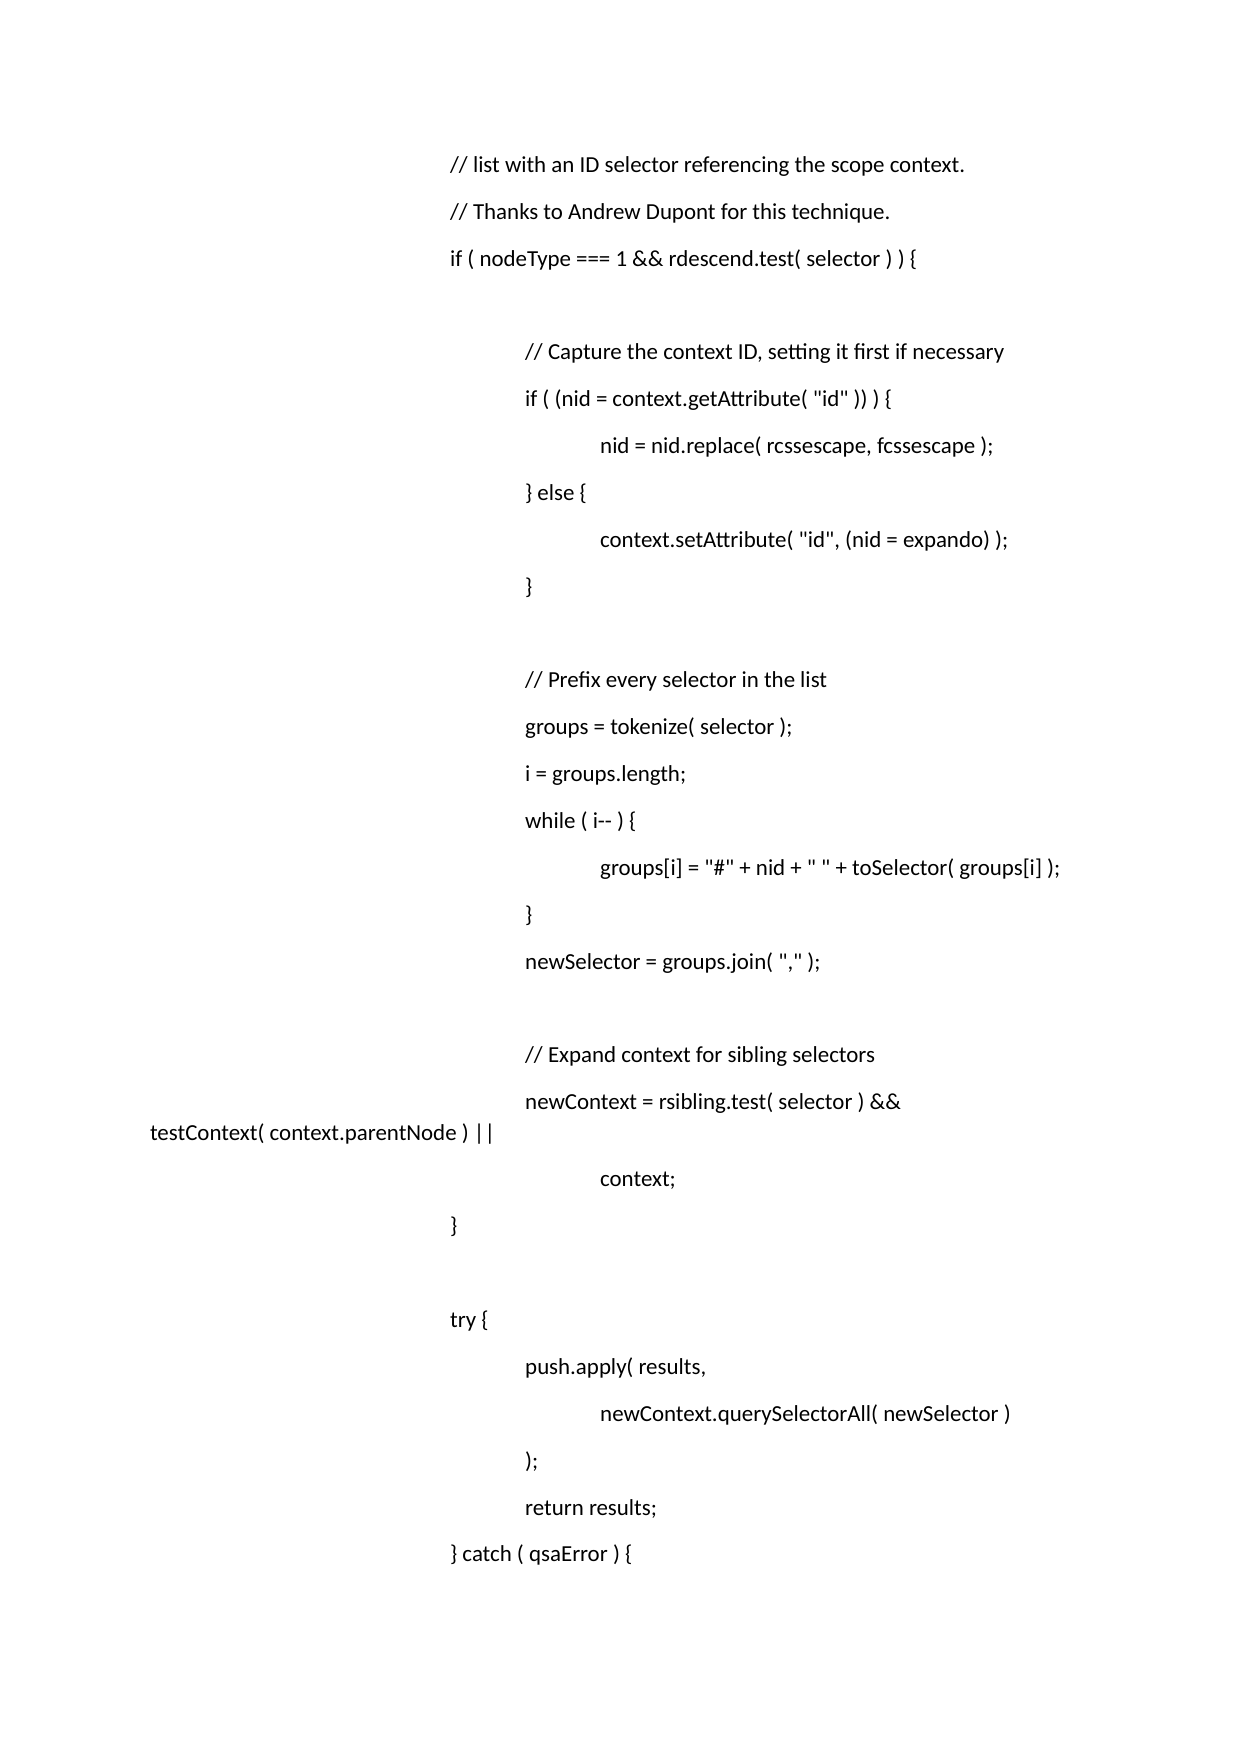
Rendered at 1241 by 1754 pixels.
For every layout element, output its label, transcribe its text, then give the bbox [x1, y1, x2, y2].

text } [150, 572, 1090, 600]
text context; [150, 1164, 1090, 1193]
text // Prefix every selector in the list [150, 666, 1090, 694]
text ); [150, 1446, 1090, 1474]
text push.apply( results, [150, 1352, 1090, 1380]
text newContext = rsibling.test( selector ) && testContext( context.parentNode ) || [150, 1087, 1090, 1146]
text i = groups.length; [150, 759, 1090, 787]
text context.setAttribute( "id", (nid = expando) ); [150, 525, 1090, 553]
text while ( i-- ) { [150, 806, 1090, 834]
text } else { [150, 478, 1090, 506]
text } catch ( qsaError ) { [150, 1539, 1090, 1568]
text // list with an ID selector referencing the scope context. [150, 150, 1090, 178]
text return results; [150, 1493, 1090, 1521]
text // Capture the context ID, setting it first if necessary [150, 337, 1090, 366]
text // Thanks to Andrew Dupont for this technique. [150, 197, 1090, 225]
text // Expand context for sibling selectors [150, 1041, 1090, 1069]
text if ( nodeType === 1 && rdescend.test( selector ) ) { [150, 244, 1090, 272]
text } [150, 900, 1090, 928]
text try { [150, 1305, 1090, 1333]
text } [150, 1211, 1090, 1239]
text groups[i] = "#" + nid + " " + toSelector( groups[i] ); [150, 853, 1090, 881]
text newContext.querySelectorAll( newSelector ) [150, 1399, 1090, 1427]
text newSelector = groups.join( "," ); [150, 947, 1090, 975]
text nid = nid.replace( rcssescape, fcssescape ); [150, 431, 1090, 459]
text groups = tokenize( selector ); [150, 712, 1090, 741]
text if ( (nid = context.getAttribute( "id" )) ) { [150, 384, 1090, 412]
